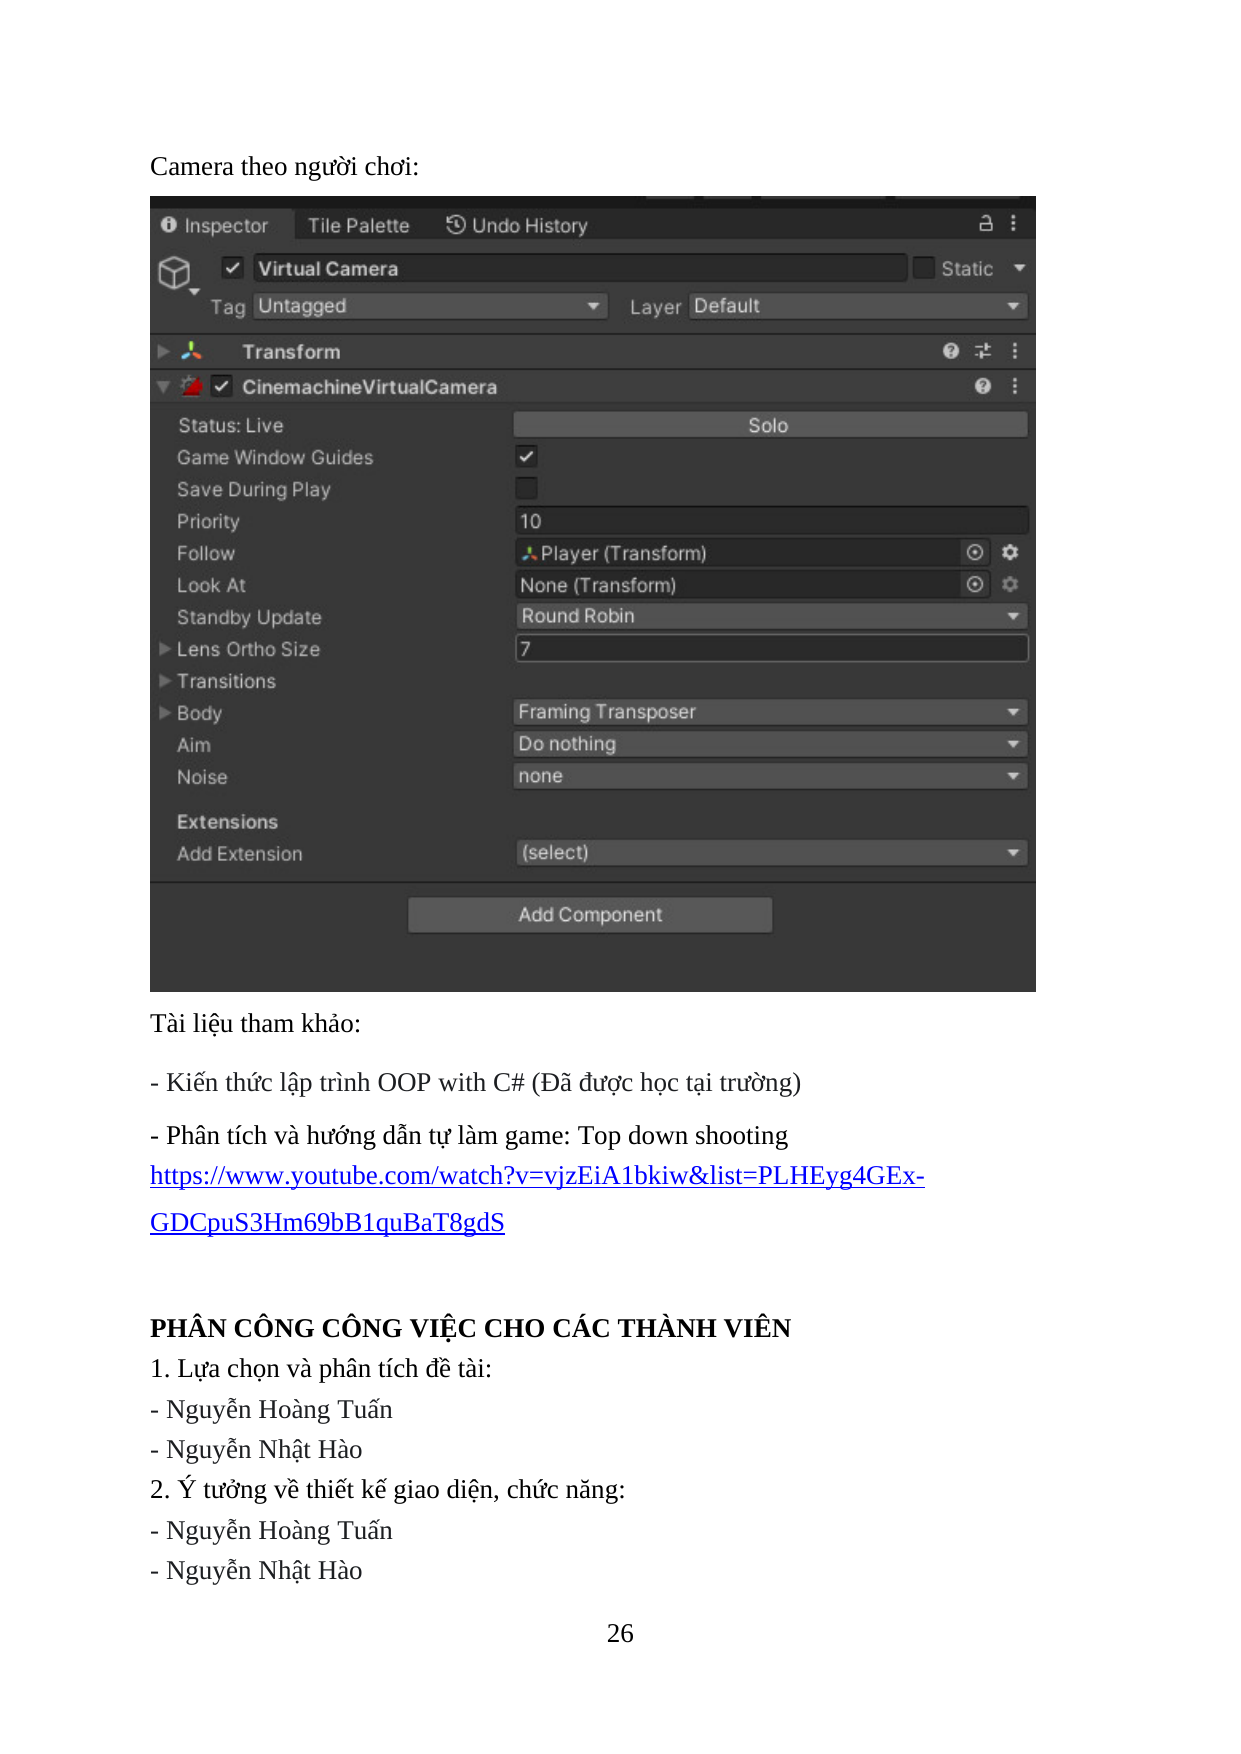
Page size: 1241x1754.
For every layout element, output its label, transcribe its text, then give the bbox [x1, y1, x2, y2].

text 1. Lựa chọn và phân tích đề tài: [150, 1352, 1090, 1383]
text - Kiến thức lập trình OOP with C# (Đã được học tại trường) [150, 1066, 1090, 1097]
text - Phân tích và hướng dẫn tự làm game: Top down shooting [150, 1119, 1090, 1150]
text - Nguyễn Nhật Hào [150, 1433, 1090, 1464]
text - Nguyễn Hoàng Tuấn [150, 1514, 1090, 1545]
text PHÂN CÔNG CÔNG VIỆC CHO CÁC THÀNH VIÊN [150, 1312, 1090, 1343]
text 2. Ý tưởng về thiết kế giao diện, chức năng: [150, 1474, 1090, 1505]
text - Nguyễn Nhật Hào [150, 1554, 1090, 1586]
text Tài liệu tham khảo: [150, 1007, 1090, 1038]
picture [150, 196, 1036, 992]
text https://www.youtube.com/watch?v=vjzEiA1bkiw&list=PLHEyg4GEx-GDCpuS3Hm69bB1quBaT8gdS [150, 1159, 1090, 1237]
text - Nguyễn Hoàng Tuấn [150, 1393, 1090, 1424]
